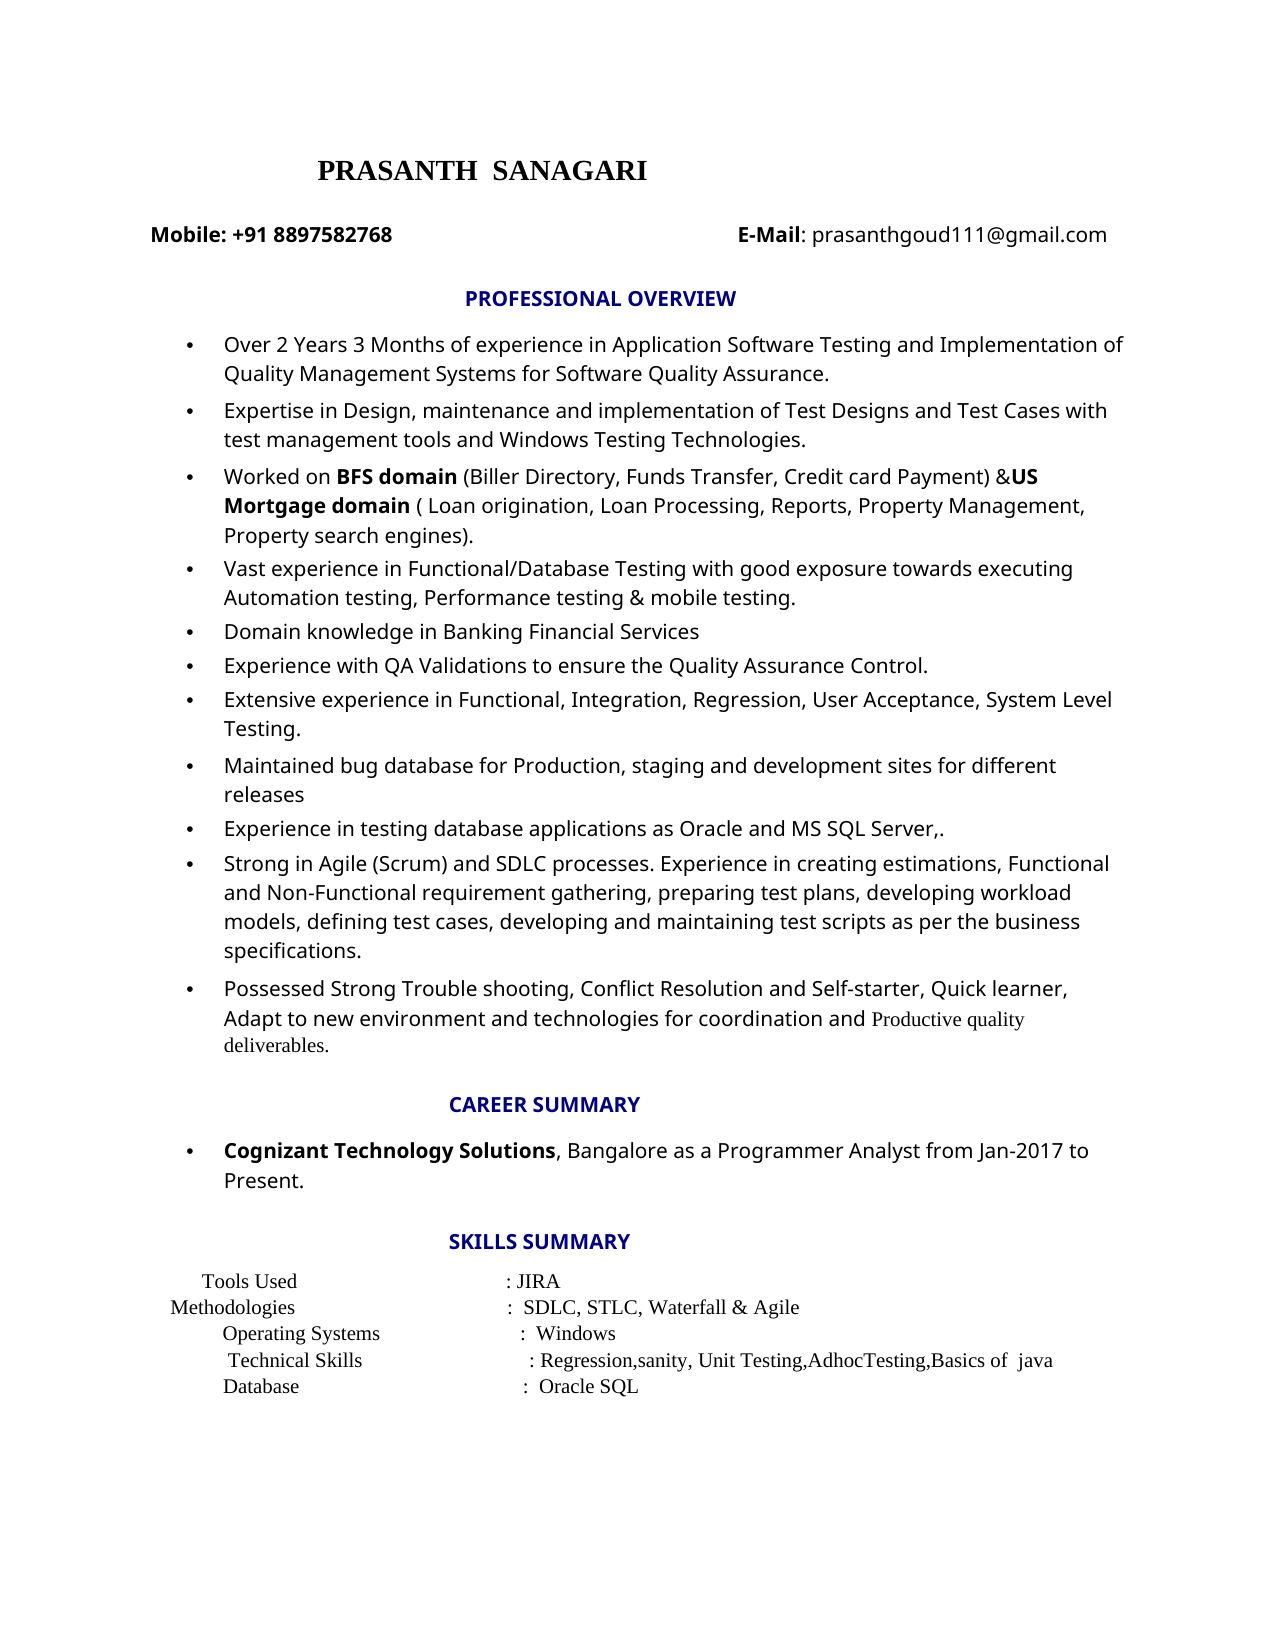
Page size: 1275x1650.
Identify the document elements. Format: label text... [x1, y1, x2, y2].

list Over 2 Years 3 Months of experience in Application Software Testing and Implementation of Quality Management Systems for Software Quality Assurance. [186, 330, 1124, 388]
list Domain knowledge in Banking Financial Services [186, 617, 1124, 645]
text Database : Oracle SQL [150, 1373, 1126, 1398]
text CAREER SUMMARY [449, 1090, 1126, 1118]
list Vast experience in Functional/Database Testing with good exposure towards executing Automation testing, Performance testing & mobile testing. [186, 554, 1124, 612]
text Tools Used : JIRA [150, 1269, 1126, 1293]
list Strong in Agile (Scrum) and SDLC processes. Experience in creating estimations, Functional and Non-Functional requirement gathering, preparing test plans, developing workload models, defining test cases, developing and maintaining test scripts as per the business specifications. [186, 849, 1124, 965]
list Worked on BFS domain (Biller Directory, Funds Transfer, Credit card Payment) &US Mortgage domain ( Loan origination, Loan Processing, Reports, Property Management, Property search engines). [186, 462, 1124, 549]
list Expertise in Design, maintenance and implementation of Test Designs and Test Cases with test management tools and Windows Testing Technologies. [186, 396, 1124, 454]
list Cognizant Technology Solutions, Bangalore as a Programmer Analyst from Jan-2017 to Present. [186, 1136, 1124, 1194]
text Operating Systems : Windows [150, 1321, 1126, 1345]
text Methodologies : SDLC, STLC, Waterfall & Agile [150, 1295, 1126, 1319]
text PRASANTH SANAGARI [150, 153, 1126, 186]
subtitle PROFESSIONAL OVERVIEW [159, 284, 1041, 312]
list Maintained bug database for Production, staging and development sites for different releases [186, 751, 1124, 809]
subtitle SKILLS SUMMARY [449, 1227, 1126, 1255]
list Extensive experience in Functional, Integration, Regression, User Acceptance, System Level Testing. [186, 685, 1124, 743]
list Experience with QA Validations to ensure the Quality Assurance Control. [186, 651, 1124, 679]
list Experience in testing database applications as Oracle and MS SQL Server,. [186, 814, 1124, 843]
text Mobile: +91 8897582768 E-Mail: prasanthgoud111@gmail.com [150, 220, 1126, 248]
list Possessed Strong Trouble shooting, Conflict Resolution and Self-starter, Quick learner, Adapt to new environment and technologies for coordination and Productive quality deliverables. [186, 974, 1124, 1057]
text Technical Skills : Regression,sanity, Unit Testing,AdhocTesting,Basics of java [196, 1348, 1126, 1372]
